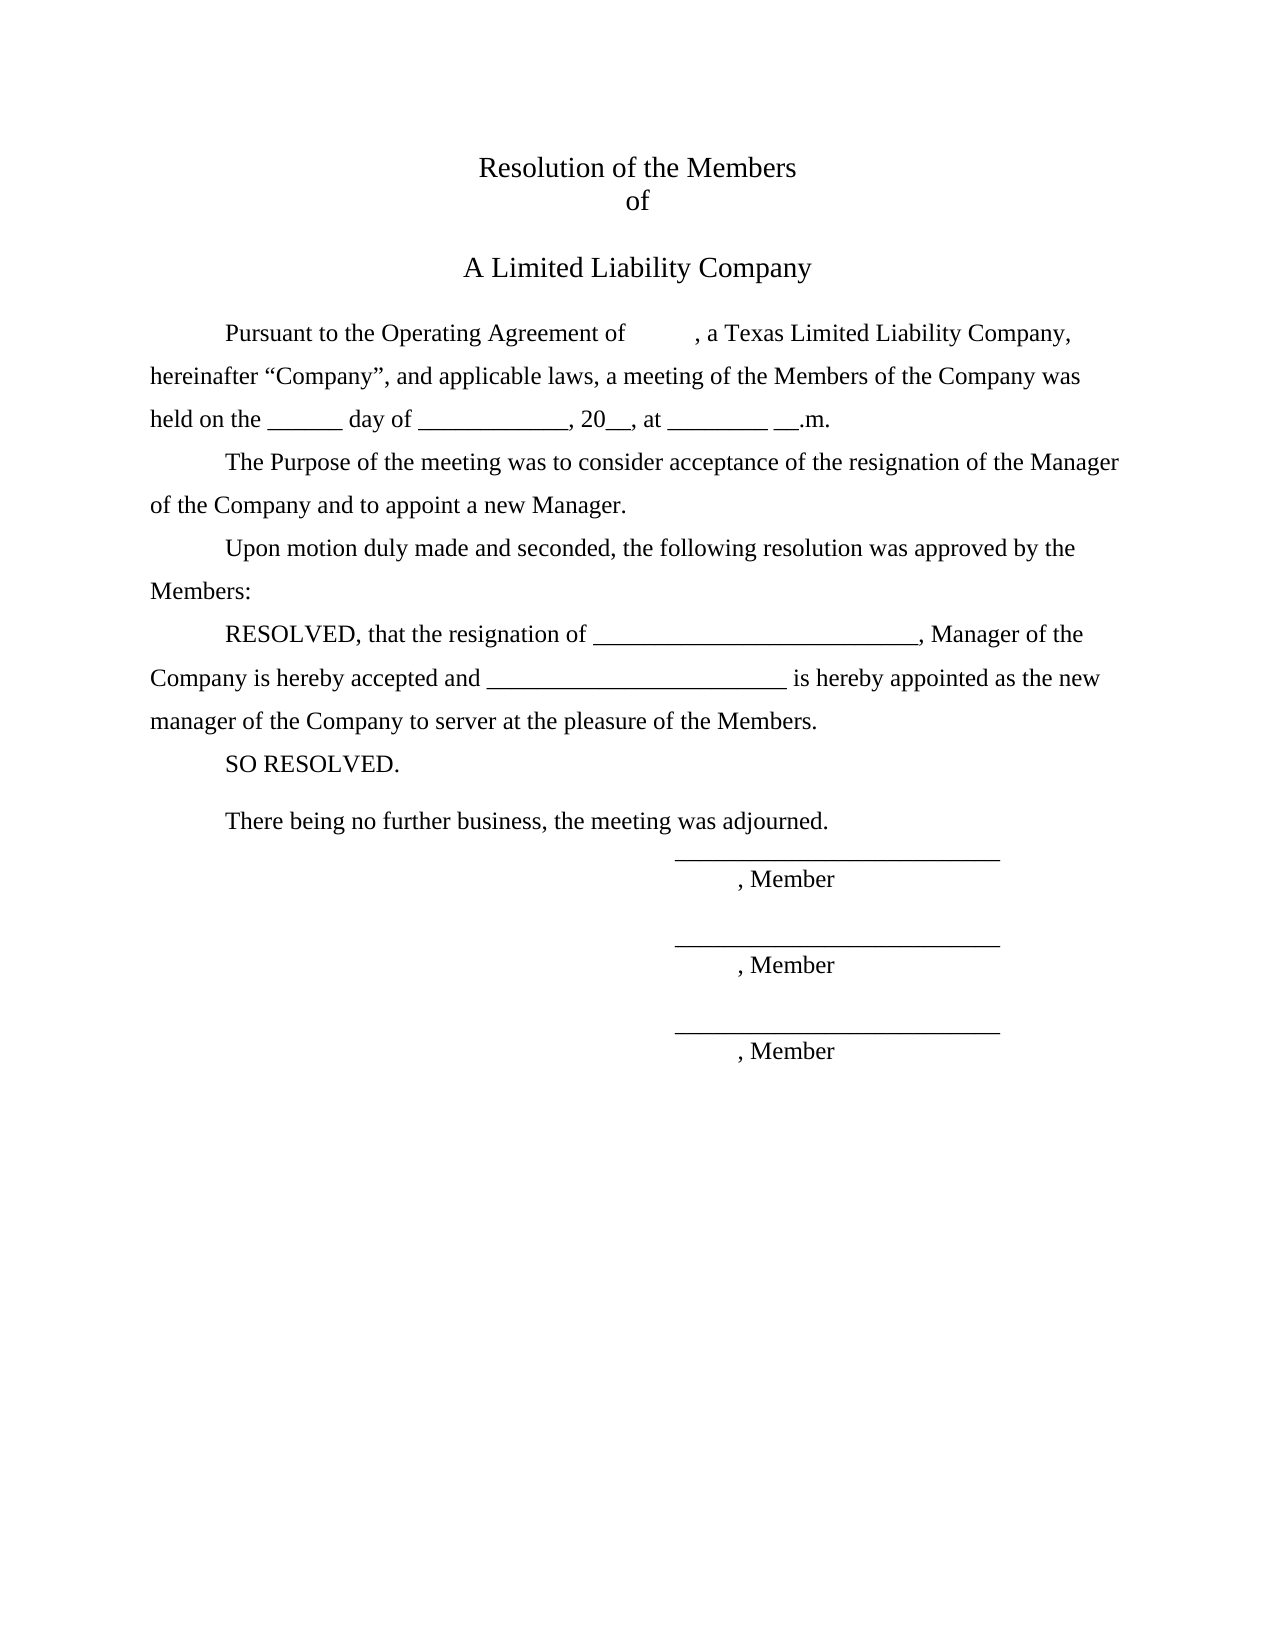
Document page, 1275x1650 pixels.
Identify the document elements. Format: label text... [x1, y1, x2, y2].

text __________________________ [600, 1008, 1125, 1036]
text , Member [150, 950, 1125, 979]
text , Member [150, 1036, 1125, 1065]
subtitle A Limited Liability Company [150, 251, 1125, 284]
text The Purpose of the meeting was to consider acceptance of the resignation of the Manager of the Company and to appoint a new Manager. [150, 447, 1125, 519]
subtitle Resolution of the Members [150, 150, 1125, 183]
text RESOLVED, that the resignation of __________________________, Manager of the Company is hereby accepted and ________________________ is hereby appointed as the new manager of the Company to server at the pleasure of the Members. [150, 619, 1125, 734]
text __________________________ [600, 921, 1125, 950]
text of [150, 183, 1125, 217]
text Pursuant to the Operating Agreement of , a Texas Limited Liability Company, hereinafter “Company”, and applicable laws, a meeting of the Members of the Company was held on the ______ day of ____________, 20__, at ________ __.m. [150, 318, 1125, 433]
text Upon motion duly made and seconded, the following resolution was approved by the Members: [150, 533, 1125, 605]
text SO RESOLVED. [150, 749, 1125, 778]
text , Member [150, 864, 1125, 893]
text There being no further business, the meeting was adjourned. [150, 806, 1125, 835]
text __________________________ [225, 835, 1125, 864]
